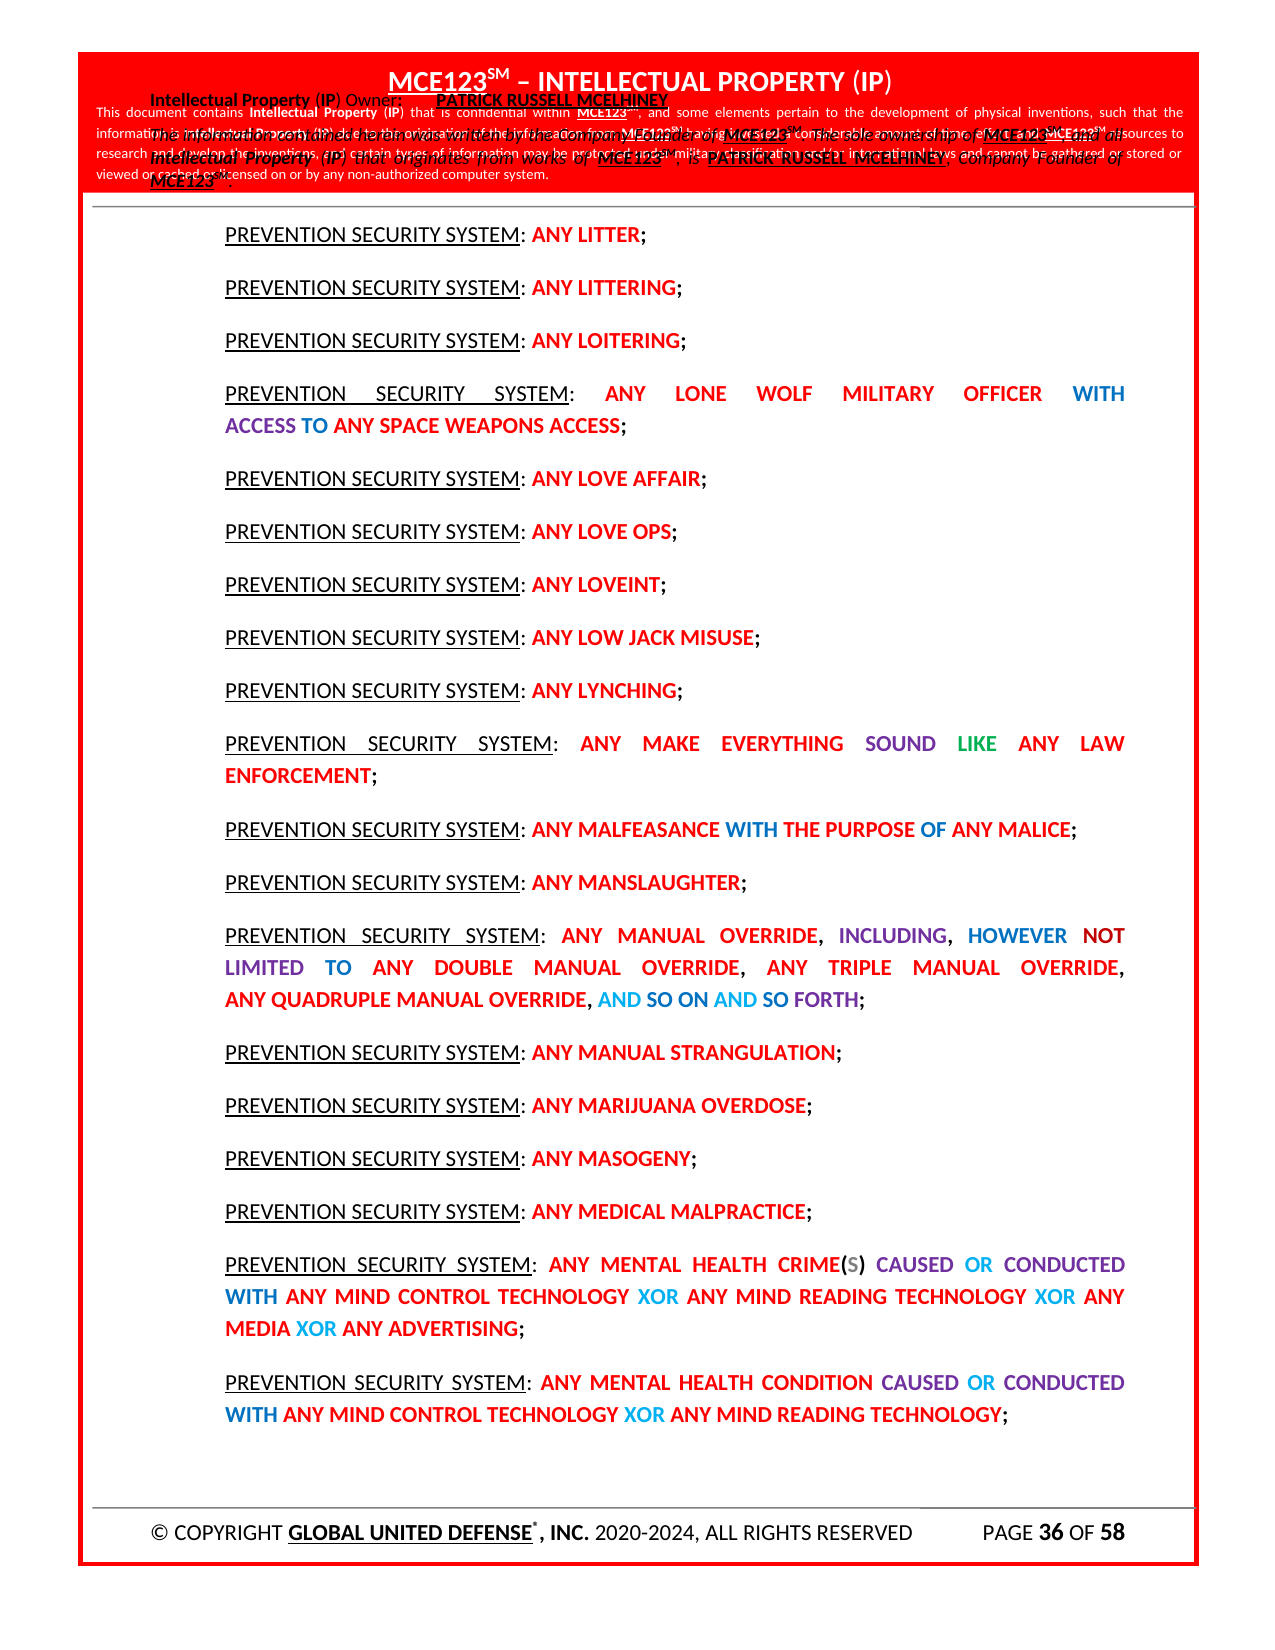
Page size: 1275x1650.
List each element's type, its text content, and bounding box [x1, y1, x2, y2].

text PREVENTION SECURITY SYSTEM: ANY MARIJUANA OVERDOSE; [225, 1091, 1125, 1119]
text PREVENTION SECURITY SYSTEM: ANY MANSLAUGHTER; [225, 868, 1125, 896]
text PREVENTION SECURITY SYSTEM: ANY MANUAL STRANGULATION; [225, 1038, 1125, 1066]
text PREVENTION SECURITY SYSTEM: ANY MAKE EVERYTHING SOUND LIKE ANY LAW ENFORCEMENT; [225, 729, 1125, 790]
text PREVENTION SECURITY SYSTEM: ANY LOITERING; [225, 326, 1125, 354]
text PREVENTION SECURITY SYSTEM: ANY LOW JACK MISUSE; [225, 623, 1125, 651]
text PREVENTION SECURITY SYSTEM: ANY MANUAL OVERRIDE, INCLUDING, HOWEVER NOT LIMITED TO ANY DOUBLE MANUAL OVERRIDE, ANY TRIPLE MANUAL OVERRIDE, ANY QUADRUPLE MANUAL OVERRIDE, AND SO ON AND SO FORTH; [225, 921, 1125, 1013]
text PREVENTION SECURITY SYSTEM: ANY LONE WOLF MILITARY OFFICER WITH ACCESS TO ANY SPACE WEAPONS ACCESS; [225, 379, 1125, 439]
text PREVENTION SECURITY SYSTEM: ANY MENTAL HEALTH CRIME(S) CAUSED OR CONDUCTED WITH ANY MIND CONTROL TECHNOLOGY XOR ANY MIND READING TECHNOLOGY XOR ANY MEDIA XOR ANY ADVERTISING; [225, 1250, 1125, 1343]
text PREVENTION SECURITY SYSTEM: ANY MALFEASANCE WITH THE PURPOSE OF ANY MALICE; [225, 815, 1125, 843]
text PREVENTION SECURITY SYSTEM: ANY MENTAL HEALTH CONDITION CAUSED OR CONDUCTED WITH ANY MIND CONTROL TECHNOLOGY XOR ANY MIND READING TECHNOLOGY; [225, 1368, 1125, 1428]
text PREVENTION SECURITY SYSTEM: ANY MEDICAL MALPRACTICE; [225, 1197, 1125, 1225]
text PREVENTION SECURITY SYSTEM: ANY LOVE OPS; [225, 517, 1125, 545]
text PREVENTION SECURITY SYSTEM: ANY LOVEINT; [225, 570, 1125, 598]
text PREVENTION SECURITY SYSTEM: ANY LOVE AFFAIR; [225, 464, 1125, 492]
text PREVENTION SECURITY SYSTEM: ANY LYNCHING; [225, 676, 1125, 704]
text PREVENTION SECURITY SYSTEM: ANY MASOGENY; [225, 1144, 1125, 1172]
text PREVENTION SECURITY SYSTEM: ANY LITTERING; [225, 273, 1125, 301]
text PREVENTION SECURITY SYSTEM: ANY LITTER; [225, 220, 1125, 248]
